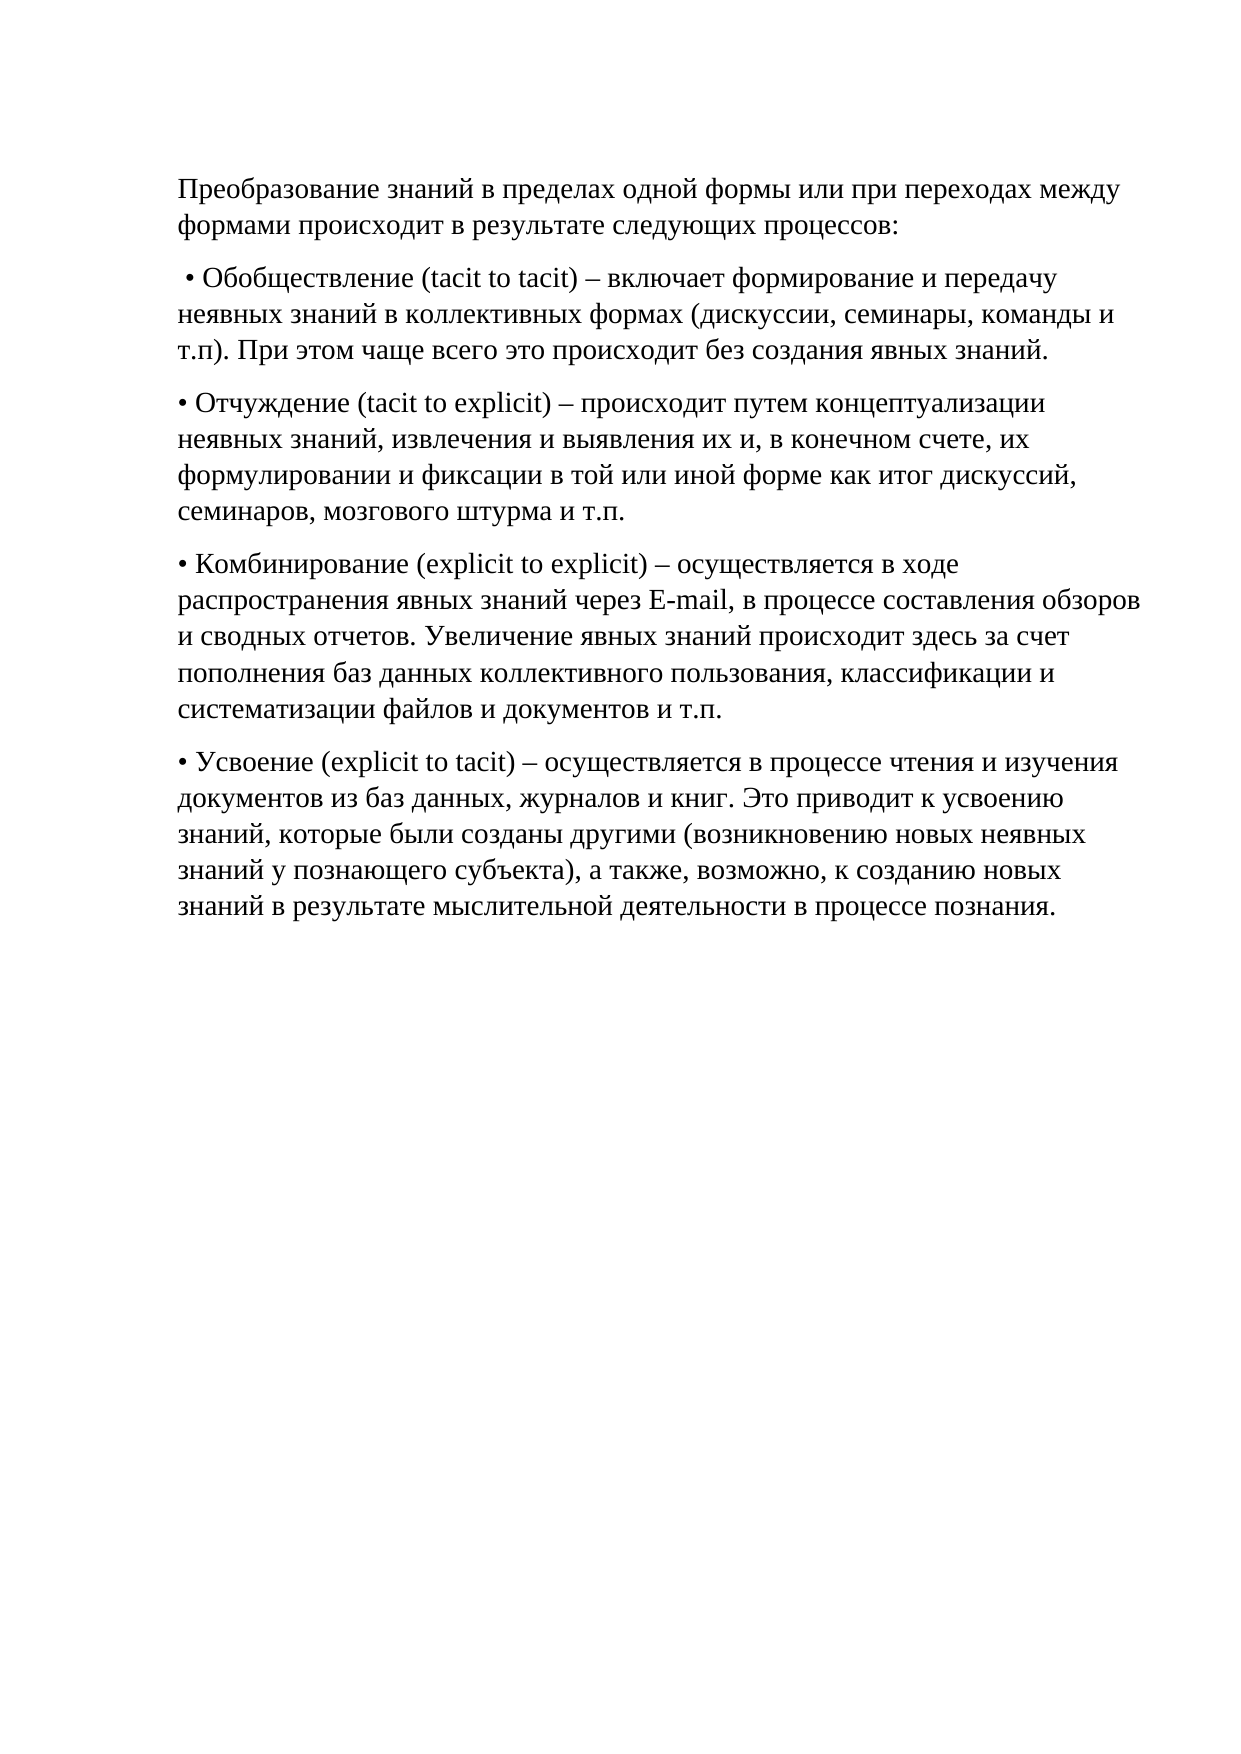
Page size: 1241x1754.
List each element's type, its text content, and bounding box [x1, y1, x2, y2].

text • Отчуждение (tacit to explicit) – происходит путем концептуализации неявных знаний, извлечения и выявления их и, в конечном счете, их формулировании и фиксации в той или иной форме как итог дискуссий, семинаров, мозгового штурма и т.п. [177, 385, 1152, 527]
text • Усвоение (explicit to tacit) – осуществляется в процессе чтения и изучения документов из баз данных, журналов и книг. Это приводит к усвоению знаний, которые были созданы другими (возникновению новых неявных знаний у познающего субъекта), а также, возможно, к созданию новых знаний в результате мыслительной деятельности в процессе познания. [177, 744, 1152, 922]
text • Обобществление (tacit to tacit) – включает формирование и передачу неявных знаний в коллективных формах (дискуссии, семинары, команды и т.п). При этом чаще всего это происходит без создания явных знаний. [177, 260, 1152, 366]
text Преобразование знаний в пределах одной формы или при переходах между формами происходит в результате следующих процессов: [177, 171, 1152, 241]
text • Комбинирование (explicit to explicit) – осуществляется в ходе распространения явных знаний через E-mail, в процессе составления обзоров и сводных отчетов. Увеличение явных знаний происходит здесь за счет пополнения баз данных коллективного пользования, классификации и систематизации файлов и документов и т.п. [177, 546, 1152, 724]
